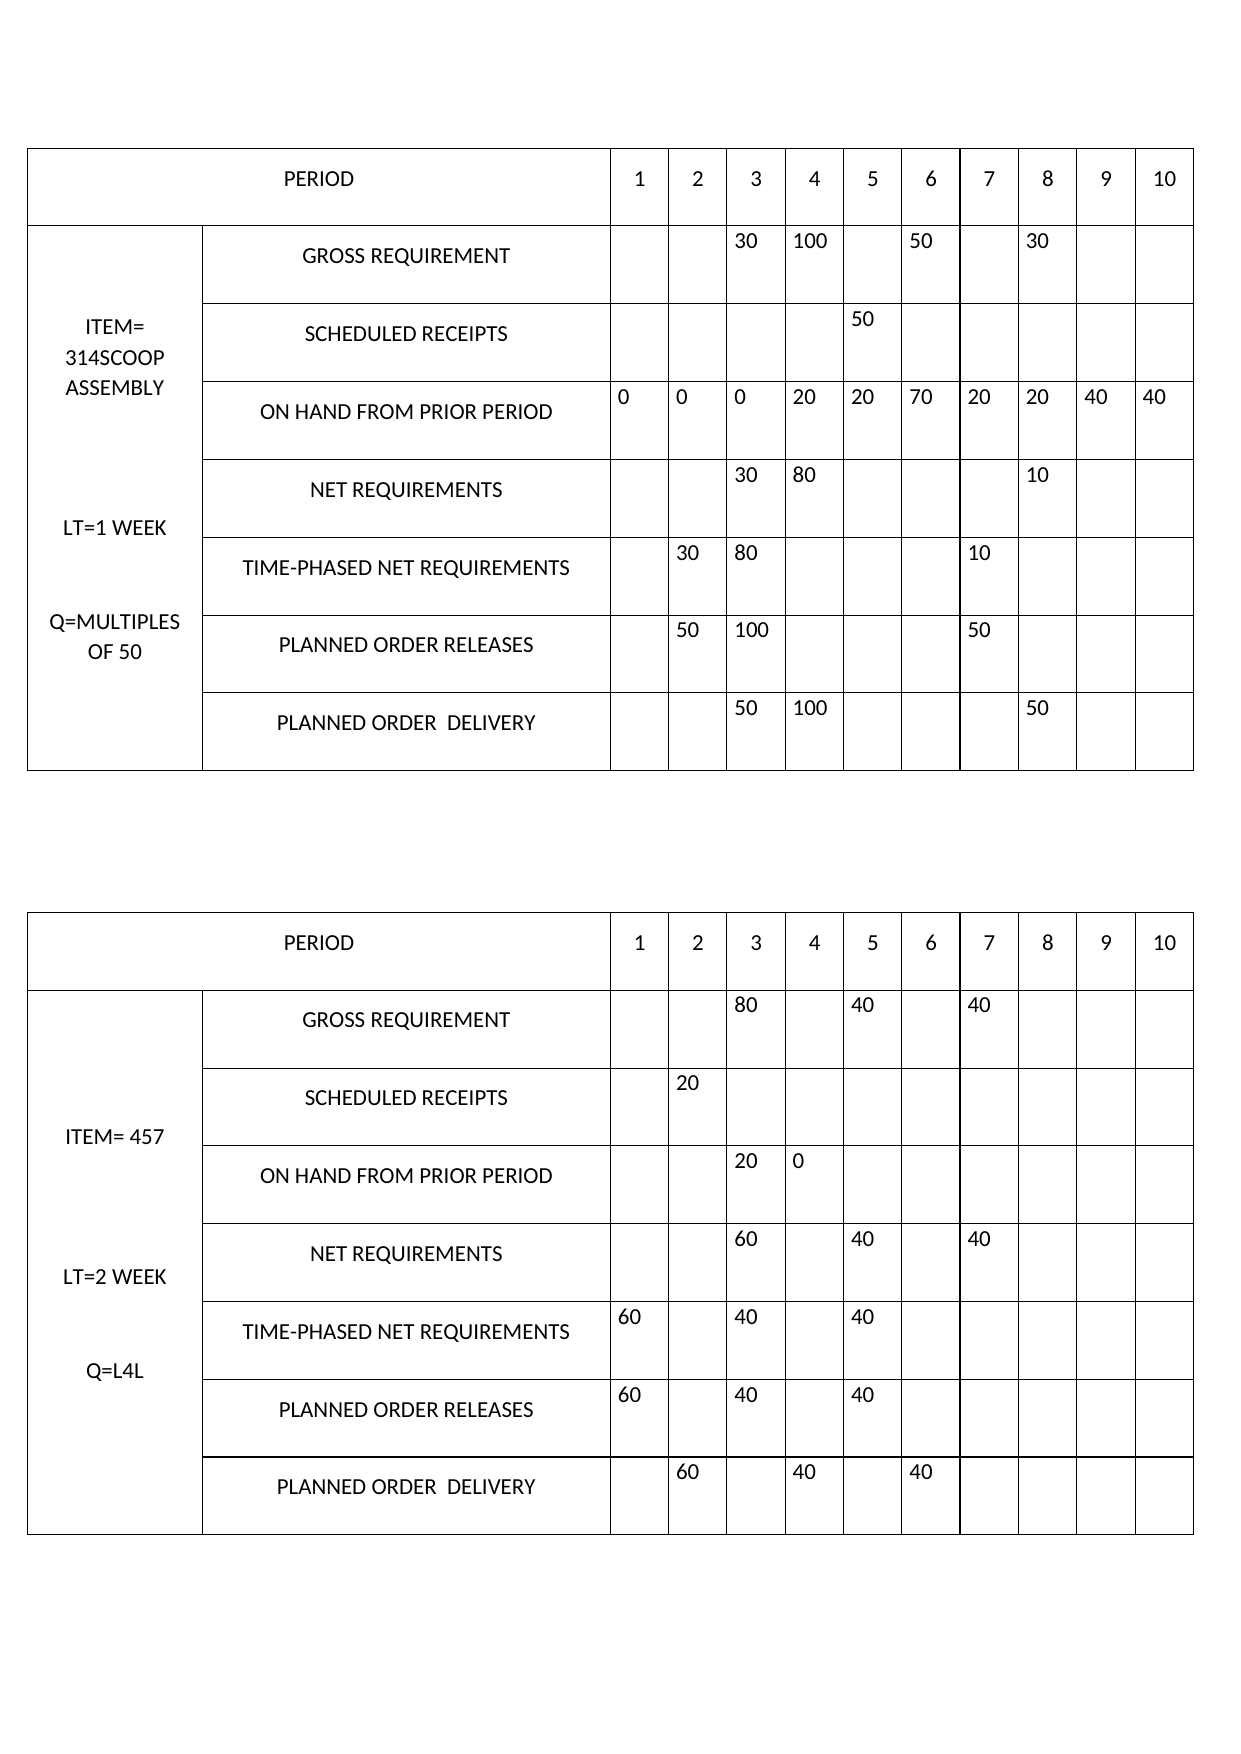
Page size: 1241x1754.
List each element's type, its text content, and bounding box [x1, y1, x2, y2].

table_cell [844, 693, 901, 770]
table_cell [902, 1069, 959, 1145]
table_cell 100 [786, 226, 843, 303]
table_cell [902, 991, 959, 1067]
table_cell 40 [961, 1224, 1018, 1301]
table_cell [961, 226, 1018, 303]
table_cell [1136, 226, 1193, 303]
table_cell [844, 1069, 901, 1145]
table_cell [727, 304, 785, 381]
table_cell [1077, 693, 1135, 770]
table_cell [611, 1069, 668, 1145]
table_header 4 [786, 913, 843, 989]
table_header 10 [1136, 913, 1193, 989]
table_cell [1077, 304, 1135, 381]
table_cell [1019, 1380, 1076, 1456]
table_cell 60 [611, 1380, 668, 1456]
table_cell [1136, 1380, 1193, 1456]
table_cell [902, 693, 959, 770]
table_cell [669, 991, 726, 1067]
table_cell [669, 693, 726, 770]
table_cell [1136, 693, 1193, 770]
table_header 6 [902, 149, 959, 225]
table_cell 30 [727, 460, 785, 537]
table_cell [1077, 226, 1135, 303]
table_cell 40 [1077, 382, 1135, 459]
table_header 3 [727, 913, 785, 989]
table_cell [1077, 1458, 1135, 1534]
table_cell [844, 616, 901, 692]
table_cell 20 [669, 1069, 726, 1145]
table_cell 40 [844, 1302, 901, 1379]
table_header 4 [786, 149, 843, 225]
table_cell [1019, 1069, 1076, 1145]
table_cell [902, 616, 959, 692]
table_cell [786, 304, 843, 381]
table_cell [1077, 538, 1135, 614]
table_cell 40 [1136, 382, 1193, 459]
table_cell 10 [961, 538, 1018, 614]
table_header 7 [961, 149, 1018, 225]
table_cell [1019, 991, 1076, 1067]
table_cell [669, 226, 726, 303]
table_header 1 [611, 913, 668, 989]
table_cell PLANNED ORDER RELEASES [203, 616, 610, 692]
table_cell [611, 991, 668, 1067]
table_header 3 [727, 149, 785, 225]
table_cell TIME-PHASED NET REQUIREMENTS [203, 538, 610, 614]
table_cell [1136, 616, 1193, 692]
table_cell 0 [611, 382, 668, 459]
table_cell 60 [611, 1302, 668, 1379]
table_cell [786, 1302, 843, 1379]
table_cell 40 [786, 1458, 843, 1534]
table_cell 60 [669, 1458, 726, 1534]
table_cell PLANNED ORDER DELIVERY [203, 693, 610, 770]
table_cell [1019, 1224, 1076, 1301]
table_header 7 [961, 913, 1018, 989]
table_cell [669, 460, 726, 537]
table_header 5 [844, 149, 901, 225]
table_cell [611, 1146, 668, 1223]
table_header 1 [611, 149, 668, 225]
table_cell [961, 304, 1018, 381]
table_cell [786, 1069, 843, 1145]
table_header PERIOD [28, 149, 610, 225]
table_cell [1019, 1302, 1076, 1379]
table_cell 100 [786, 693, 843, 770]
table_header 8 [1019, 149, 1076, 225]
table_cell GROSS REQUIREMENT [203, 226, 610, 303]
table_cell [727, 1069, 785, 1145]
table_cell 0 [727, 382, 785, 459]
table_cell [669, 304, 726, 381]
table_cell 80 [727, 538, 785, 614]
table_cell [1019, 1458, 1076, 1534]
table_cell ON HAND FROM PRIOR PERIOD [203, 382, 610, 459]
table_cell [902, 304, 959, 381]
table_cell [786, 1224, 843, 1301]
table_cell [1077, 991, 1135, 1067]
table_cell [961, 1458, 1018, 1534]
table_cell 20 [844, 382, 901, 459]
table_cell 30 [1019, 226, 1076, 303]
table_cell [961, 1302, 1018, 1379]
table_cell [1077, 1069, 1135, 1145]
table_header 6 [902, 913, 959, 989]
table_cell [1136, 1302, 1193, 1379]
table_cell 60 [727, 1224, 785, 1301]
table_cell [1136, 304, 1193, 381]
table_cell 50 [844, 304, 901, 381]
table_cell [1019, 616, 1076, 692]
table_cell 30 [669, 538, 726, 614]
table_cell ITEM= 457 LT=2 WEEK Q=L4L [28, 991, 202, 1534]
table_cell [786, 538, 843, 614]
table_cell [611, 304, 668, 381]
table_cell [844, 538, 901, 614]
table_cell [1019, 304, 1076, 381]
table_cell NET REQUIREMENTS [203, 460, 610, 537]
table_cell [1019, 1146, 1076, 1223]
table_cell GROSS REQUIREMENT [203, 991, 610, 1067]
table_cell [1077, 460, 1135, 537]
table_cell ON HAND FROM PRIOR PERIOD [203, 1146, 610, 1223]
table_cell [844, 226, 901, 303]
table_cell [669, 1302, 726, 1379]
table_cell [611, 460, 668, 537]
table_cell PLANNED ORDER DELIVERY [203, 1458, 610, 1534]
table_cell [1136, 991, 1193, 1067]
table_cell 0 [669, 382, 726, 459]
table_cell [844, 1146, 901, 1223]
table_cell 50 [669, 616, 726, 692]
table_cell NET REQUIREMENTS [203, 1224, 610, 1301]
table_cell [611, 226, 668, 303]
table_cell [1136, 1458, 1193, 1534]
table_cell 0 [786, 1146, 843, 1223]
table_cell [902, 1302, 959, 1379]
table_cell [961, 1380, 1018, 1456]
table_cell [1136, 538, 1193, 614]
table_cell SCHEDULED RECEIPTS [203, 304, 610, 381]
table_cell [1136, 460, 1193, 537]
table_cell 40 [844, 1380, 901, 1456]
table_cell [1077, 616, 1135, 692]
table_header 2 [669, 149, 726, 225]
table_cell [1136, 1069, 1193, 1145]
table_cell 50 [902, 226, 959, 303]
table_header 8 [1019, 913, 1076, 989]
table_cell [1136, 1224, 1193, 1301]
table_cell 40 [844, 991, 901, 1067]
table_cell 50 [961, 616, 1018, 692]
table_cell [727, 1458, 785, 1534]
table_cell [902, 460, 959, 537]
table_cell [1019, 538, 1076, 614]
table_cell ITEM= 314SCOOP ASSEMBLY LT=1 WEEK Q=MULTIPLES OF 50 [28, 226, 202, 770]
table_cell 20 [1019, 382, 1076, 459]
table_cell 70 [902, 382, 959, 459]
table_cell [1136, 1146, 1193, 1223]
table_cell [902, 1380, 959, 1456]
table_header 5 [844, 913, 901, 989]
table_cell 40 [727, 1380, 785, 1456]
table_cell [786, 991, 843, 1067]
table_cell [611, 1458, 668, 1534]
table_cell [844, 1458, 901, 1534]
table_cell PLANNED ORDER RELEASES [203, 1380, 610, 1456]
table_cell [669, 1146, 726, 1223]
table_cell SCHEDULED RECEIPTS [203, 1069, 610, 1145]
table_cell [1077, 1302, 1135, 1379]
table_cell [611, 538, 668, 614]
table_header 10 [1136, 149, 1193, 225]
table_header 9 [1077, 149, 1135, 225]
table_cell [611, 1224, 668, 1301]
table_cell 50 [1019, 693, 1076, 770]
table_cell [669, 1224, 726, 1301]
table_cell [844, 460, 901, 537]
table_cell [902, 1146, 959, 1223]
table_cell 20 [961, 382, 1018, 459]
table_cell [611, 616, 668, 692]
table_cell 20 [786, 382, 843, 459]
table_cell [902, 1224, 959, 1301]
table_cell [961, 1069, 1018, 1145]
table_cell [1077, 1224, 1135, 1301]
table_cell [902, 538, 959, 614]
table_cell [669, 1380, 726, 1456]
table_cell 30 [727, 226, 785, 303]
table_cell [961, 460, 1018, 537]
table_cell 100 [727, 616, 785, 692]
table_cell 40 [844, 1224, 901, 1301]
table_cell 80 [786, 460, 843, 537]
table_cell [961, 693, 1018, 770]
table_cell 40 [902, 1458, 959, 1534]
table_cell 10 [1019, 460, 1076, 537]
table_cell [961, 1146, 1018, 1223]
table_cell [1077, 1380, 1135, 1456]
table_cell 50 [727, 693, 785, 770]
table_cell 80 [727, 991, 785, 1067]
table_cell [611, 693, 668, 770]
table_header 2 [669, 913, 726, 989]
table_header 9 [1077, 913, 1135, 989]
table_cell 40 [727, 1302, 785, 1379]
table_cell [786, 616, 843, 692]
table_cell 20 [727, 1146, 785, 1223]
table_header PERIOD [28, 913, 610, 989]
table_cell 40 [961, 991, 1018, 1067]
table_cell [1077, 1146, 1135, 1223]
table_cell TIME-PHASED NET REQUIREMENTS [203, 1302, 610, 1379]
table_cell [786, 1380, 843, 1456]
